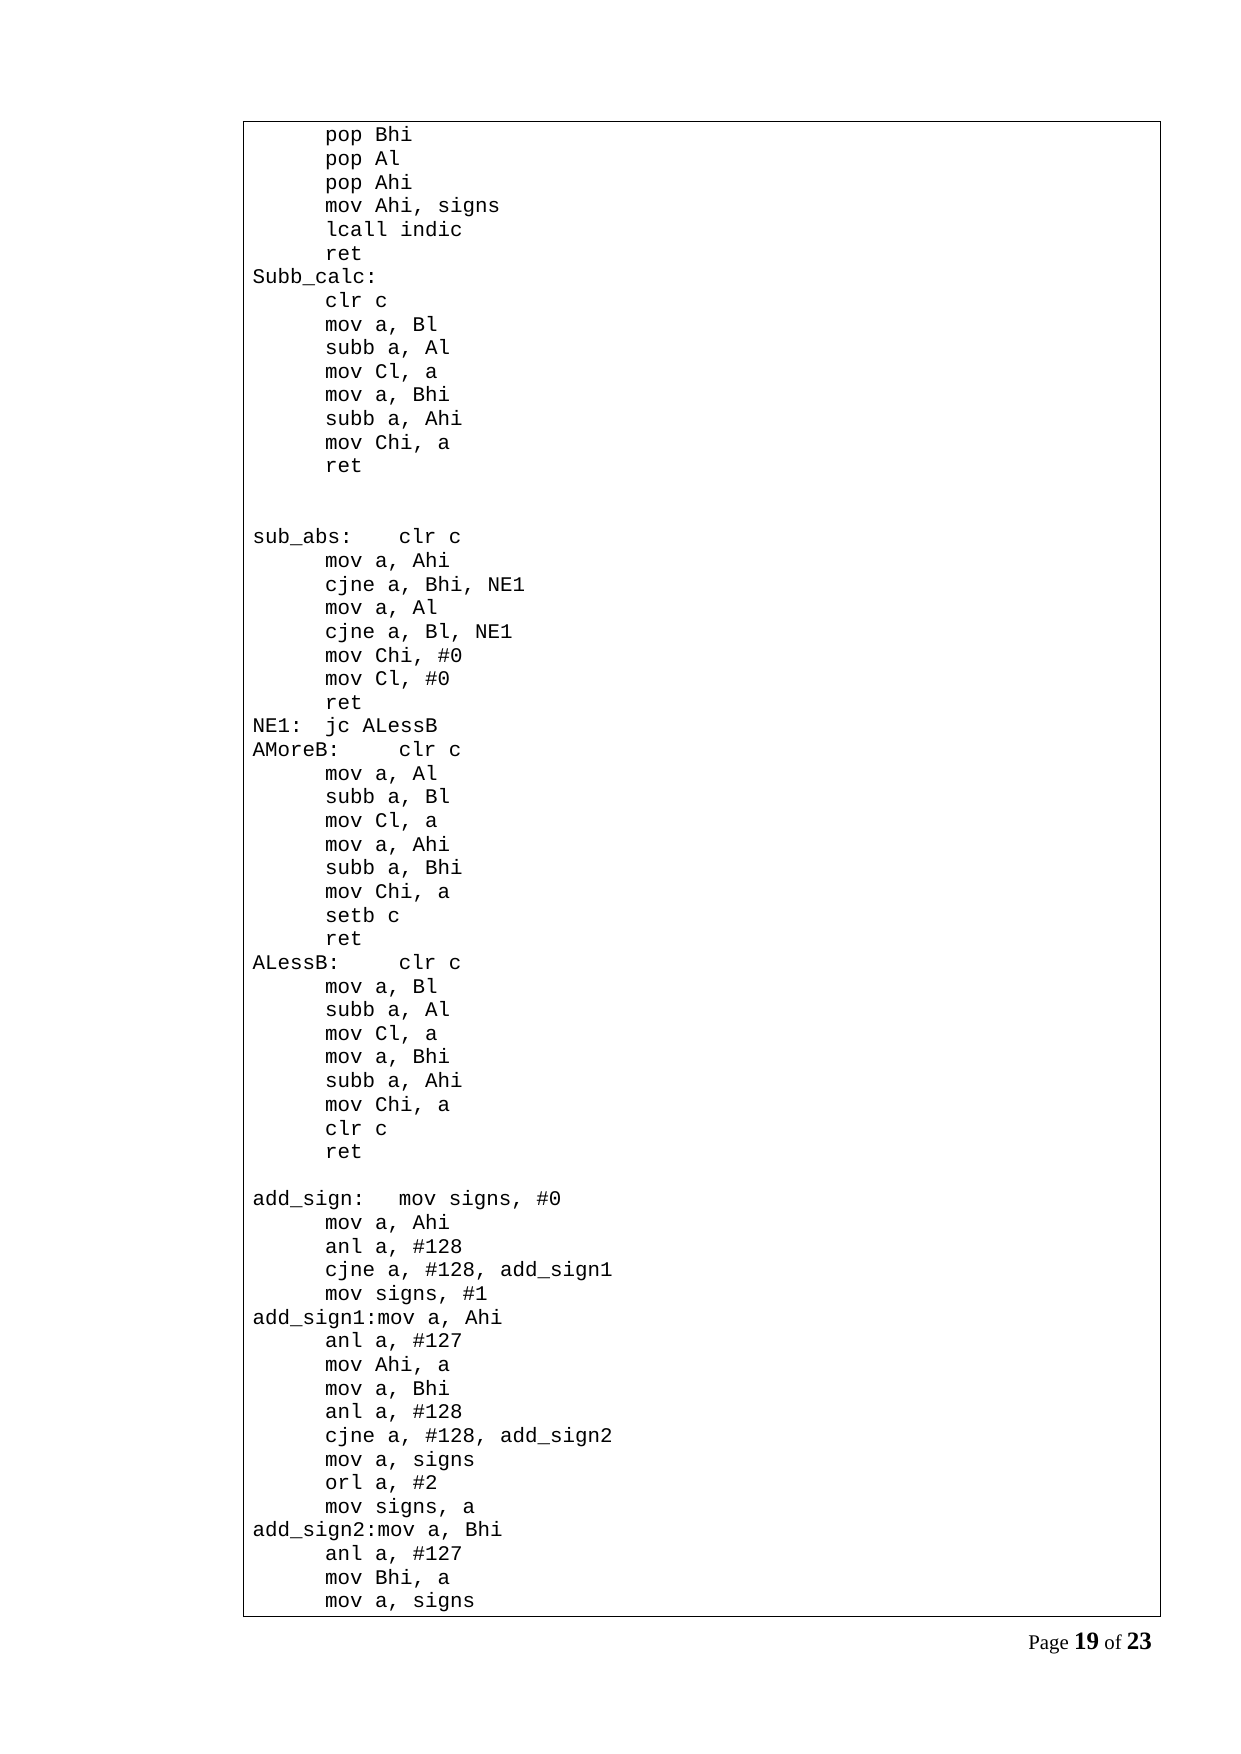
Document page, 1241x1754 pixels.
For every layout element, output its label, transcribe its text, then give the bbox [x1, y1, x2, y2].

text pop Bhi [244, 122, 1160, 145]
text clr c [244, 287, 1160, 310]
text mov a, Al [244, 594, 1160, 618]
text anl a, #128 [244, 1398, 1160, 1422]
text cjne a, #128, add_sign2 [244, 1422, 1160, 1445]
text cjne a, Bl, NE1 [244, 618, 1160, 641]
text clr c [244, 1114, 1160, 1138]
text mov Cl, a [244, 358, 1160, 381]
text mov Chi, #0 [244, 641, 1160, 665]
text mov a, Bhi [244, 1043, 1160, 1067]
text cjne a, Bhi, NE1 [244, 571, 1160, 594]
text ret [244, 452, 1160, 479]
text mov a, Bhi [244, 381, 1160, 405]
text subb a, Bl [244, 783, 1160, 807]
text Subb_calc: [244, 263, 1160, 287]
text setb c [244, 902, 1160, 925]
text mov Cl, a [244, 1020, 1160, 1043]
text subb a, Al [244, 996, 1160, 1020]
text NE1: jc ALessB [244, 712, 1160, 736]
text mov Cl, a [244, 807, 1160, 831]
text pop Ahi [244, 168, 1160, 192]
text mov Ahi, a [244, 1351, 1160, 1374]
text mov a, signs [244, 1587, 1160, 1616]
text mov Chi, a [244, 878, 1160, 902]
text mov signs, #1 [244, 1280, 1160, 1303]
text ret [244, 689, 1160, 712]
text subb a, Ahi [244, 1067, 1160, 1091]
text mov a, signs [244, 1445, 1160, 1469]
text AMoreB: clr c [244, 736, 1160, 760]
text mov a, Bl [244, 310, 1160, 334]
text mov a, Ahi [244, 1209, 1160, 1233]
text subb a, Bhi [244, 854, 1160, 878]
text sub_abs: clr c [244, 523, 1160, 547]
text orl a, #2 [244, 1469, 1160, 1493]
text ALessB: clr c [244, 949, 1160, 972]
text ret [244, 239, 1160, 263]
text mov a, Bl [244, 972, 1160, 996]
text mov a, Ahi [244, 547, 1160, 571]
text add_sign2:mov a, Bhi [244, 1516, 1160, 1540]
text pop Al [244, 145, 1160, 168]
text anl a, #128 [244, 1233, 1160, 1256]
text cjne a, #128, add_sign1 [244, 1256, 1160, 1280]
text mov a, Al [244, 760, 1160, 783]
text ret [244, 925, 1160, 949]
text mov a, Ahi [244, 831, 1160, 854]
text anl a, #127 [244, 1540, 1160, 1564]
text mov Chi, a [244, 1091, 1160, 1114]
text mov signs, a [244, 1493, 1160, 1516]
text subb a, Al [244, 334, 1160, 358]
text subb a, Ahi [244, 405, 1160, 429]
text add_sign: mov signs, #0 [244, 1185, 1160, 1209]
text mov a, Bhi [244, 1374, 1160, 1398]
text anl a, #127 [244, 1327, 1160, 1351]
text add_sign1:mov a, Ahi [244, 1303, 1160, 1327]
text mov Bhi, a [244, 1564, 1160, 1587]
text mov Ahi, signs [244, 192, 1160, 216]
text ret [244, 1138, 1160, 1165]
text mov Cl, #0 [244, 665, 1160, 689]
text lcall indic [244, 216, 1160, 239]
text mov Chi, a [244, 429, 1160, 452]
